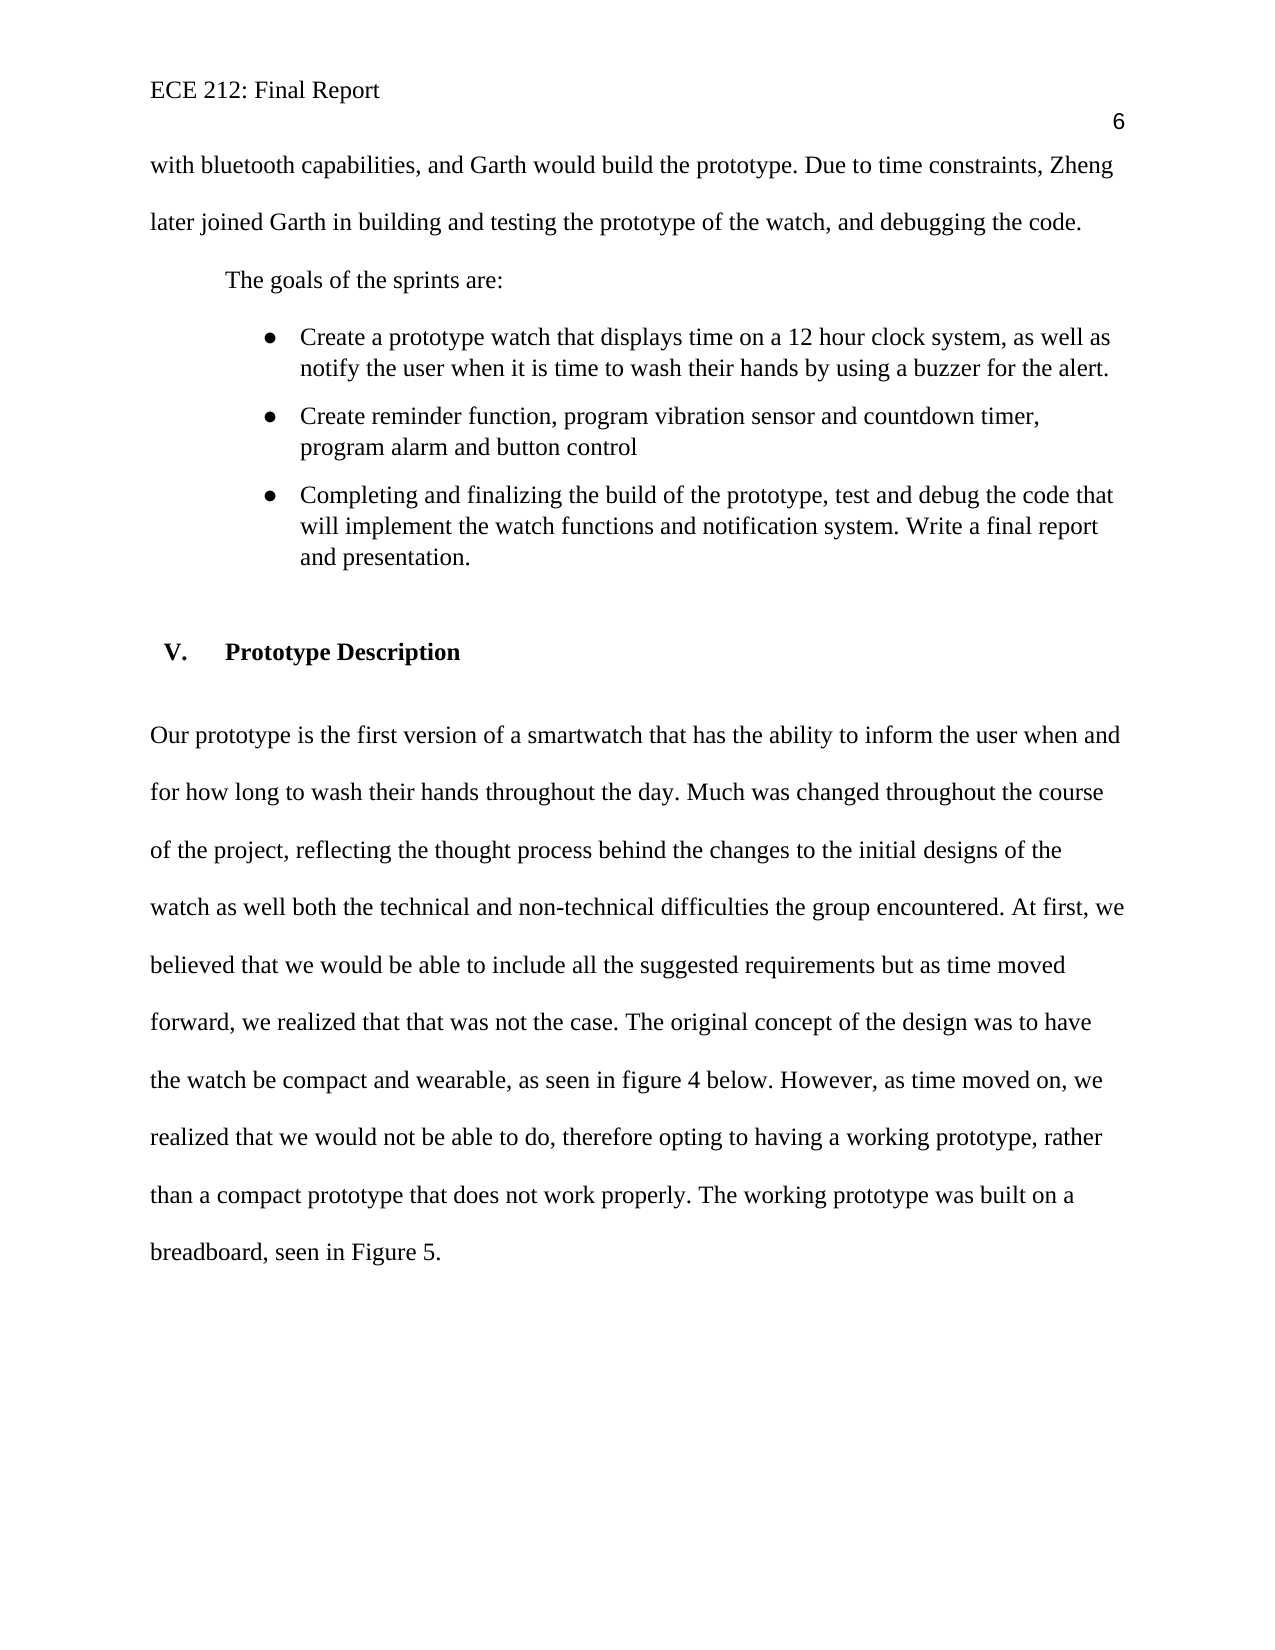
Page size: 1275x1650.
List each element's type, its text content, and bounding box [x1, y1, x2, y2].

list Prototype Description [187, 637, 1125, 666]
list Create a prototype watch that displays time on a 12 hour clock system, as well as notify the user when it is time to wash their hands by using a buzzer for the alert. [262, 322, 1125, 382]
list Create reminder function, program vibration sensor and countdown timer, program alarm and button control [262, 401, 1125, 461]
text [150, 150, 1125, 236]
text Our prototype is the first version of a smartwatch that has the ability to inform the user when and for how long to wash their hands throughout the day. Much was changed throughout the course of the project, reflecting the thought process behind the changes to the initial designs of the watch as well both the technical and non-technical difficulties the group encountered. At first, we believed that we would be able to include all the suggested requirements but as time moved forward, we realized that that was not the case. The original concept of the design was to have the watch be compact and wearable, as seen in figure 4 below. However, as time moved on, we realized that we would not be able to do, therefore opting to having a working prototype, rather than a compact prototype that does not work properly. The working prototype was built on a breadboard, seen in Figure 5. [150, 720, 1125, 1266]
text The goals of the sprints are: [150, 265, 1125, 294]
list Completing and finalizing the build of the prototype, test and debug the code that will implement the watch functions and notification system. Write a final report and presentation. [262, 480, 1125, 571]
